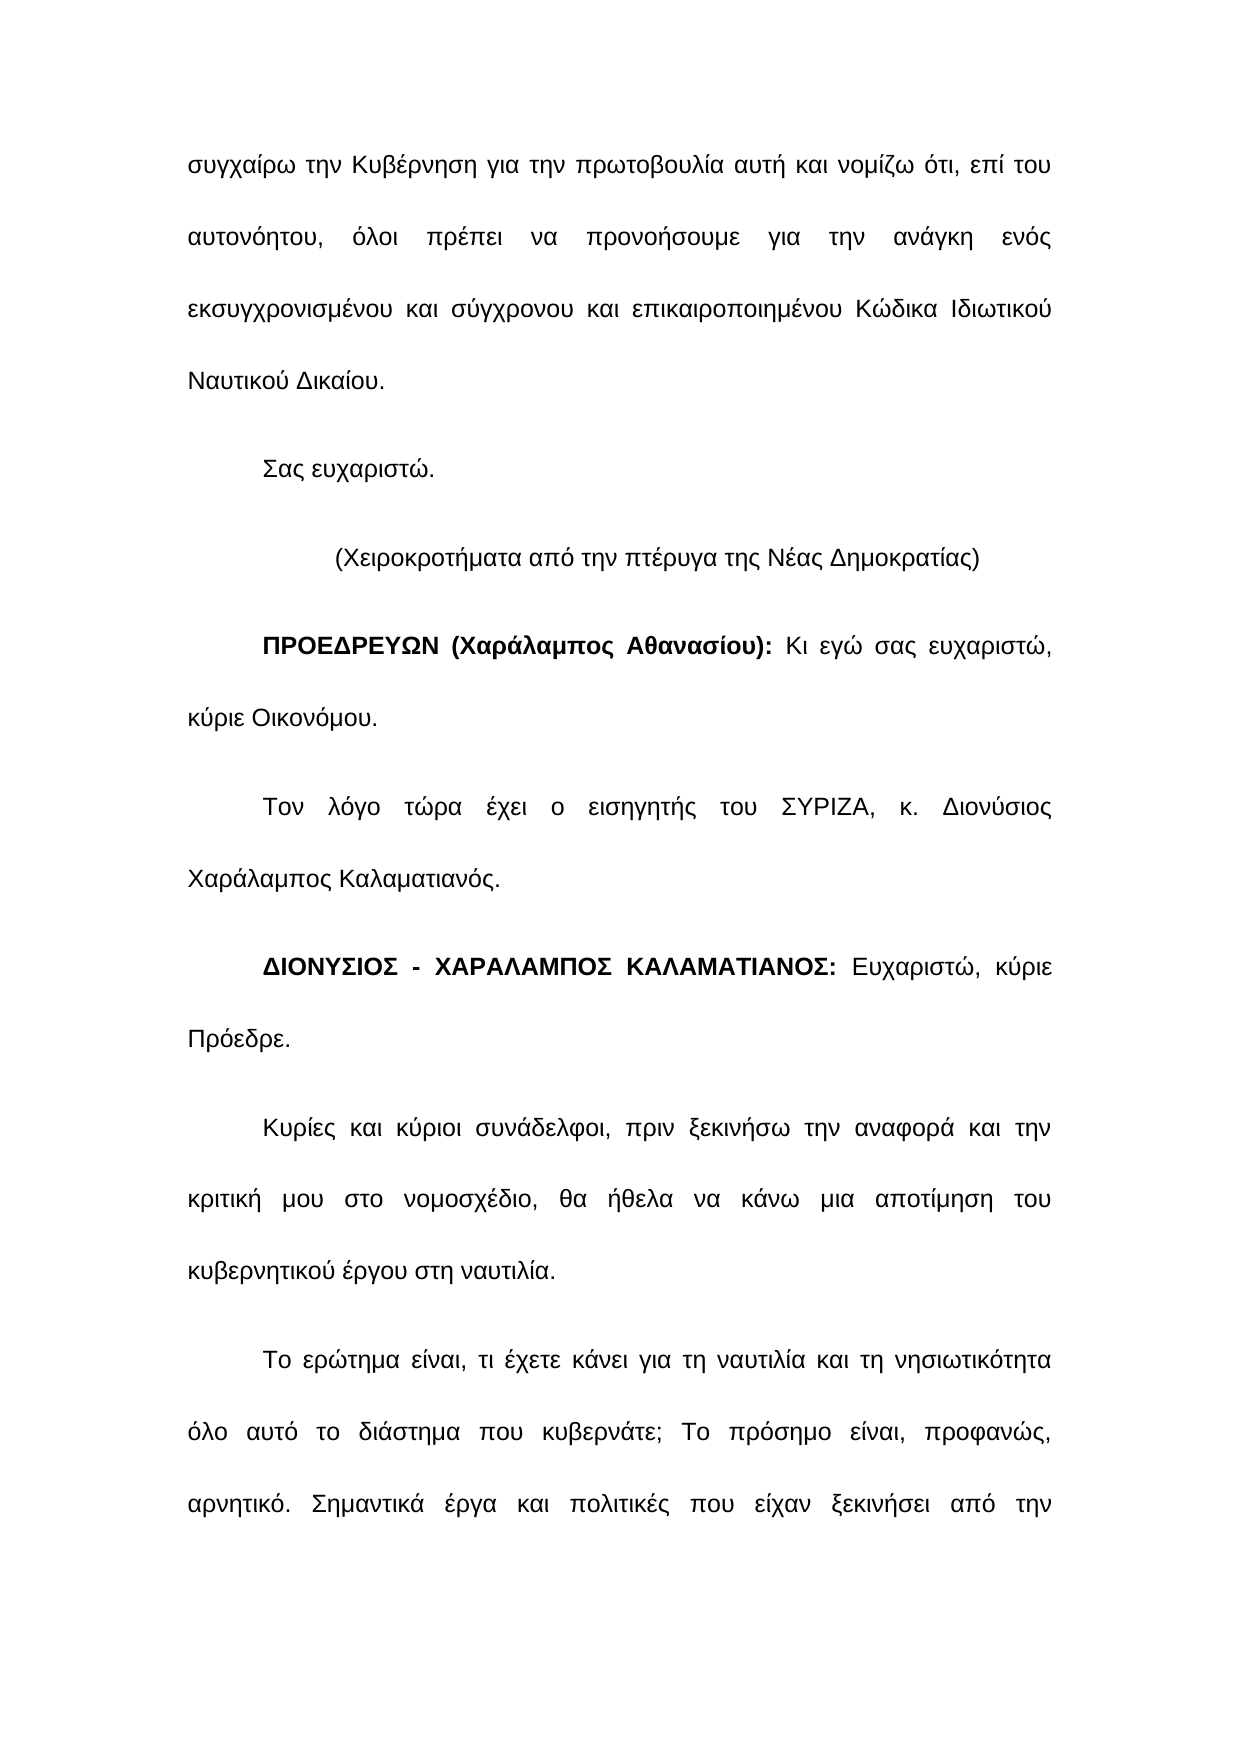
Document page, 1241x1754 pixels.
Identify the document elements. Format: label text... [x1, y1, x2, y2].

text (Χειροκροτήματα από την πτέρυγα της Νέας Δημοκρατίας) [187, 543, 1053, 571]
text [187, 1345, 1053, 1517]
text Κυρίες και κύριοι συνάδελφοι, πριν ξεκινήσω την αναφορά και την κριτική μου στο νομοσχέδιο, θα ήθελα να κάνω μια αποτίμηση του κυβερνητικού έργου στη ναυτιλία. [187, 1112, 1053, 1285]
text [187, 150, 1053, 394]
text Τον λόγο τώρα έχει ο εισηγητής του ΣΥΡΙΖΑ, κ. Διονύσιος Χαράλαμπος Καλαματιανός. [187, 792, 1053, 892]
text ΔΙΟΝΥΣΙΟΣ - ΧΑΡΑΛΑΜΠΟΣ ΚΑΛΑΜΑΤΙΑΝΟΣ: Ευχαριστώ, κύριε Πρόεδρε. [187, 952, 1053, 1053]
text ΠΡΟΕΔΡΕΥΩΝ (Χαράλαμπος Αθανασίου): Κι εγώ σας ευχαριστώ, κύριε Οικονόμου. [187, 631, 1053, 732]
text Σας ευχαριστώ. [187, 454, 1053, 483]
